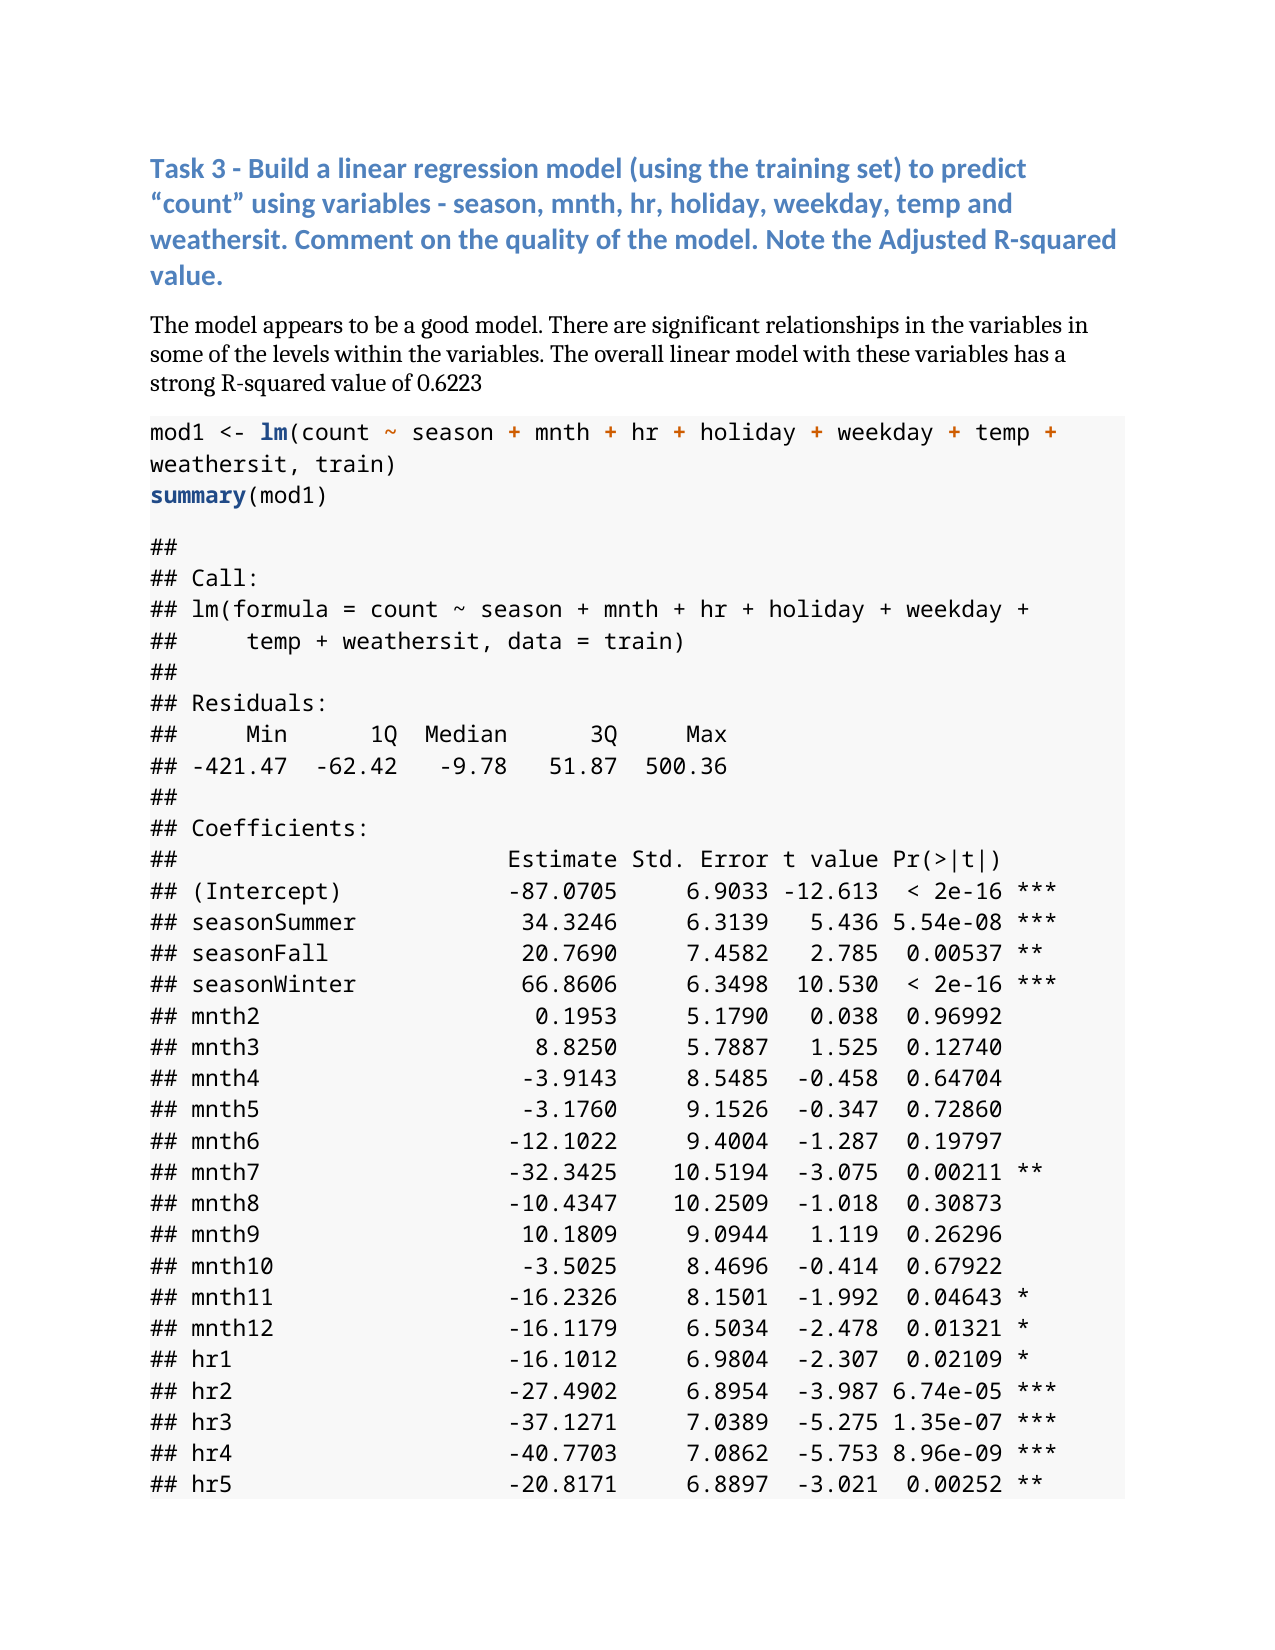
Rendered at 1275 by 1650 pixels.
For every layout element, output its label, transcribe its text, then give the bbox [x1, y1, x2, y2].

subtitle Task 3 - Build a linear regression model (using the training set) to predict “count” using variables - season, mnth, hr, holiday, weekday, temp and weathersit. Comment on the quality of the model. Note the Adjusted R-squared value. [150, 150, 1125, 292]
text The model appears to be a good model. There are significant relationships in the variables in some of the levels within the variables. The overall linear model with these variables has a strong R-squared value of 0.6223 [150, 311, 1125, 397]
text mod1 <- lm(count ~ season + mnth + hr + holiday + weekday + temp + weathersit, train) summary(mod1) [150, 416, 1125, 510]
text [150, 531, 1125, 1499]
